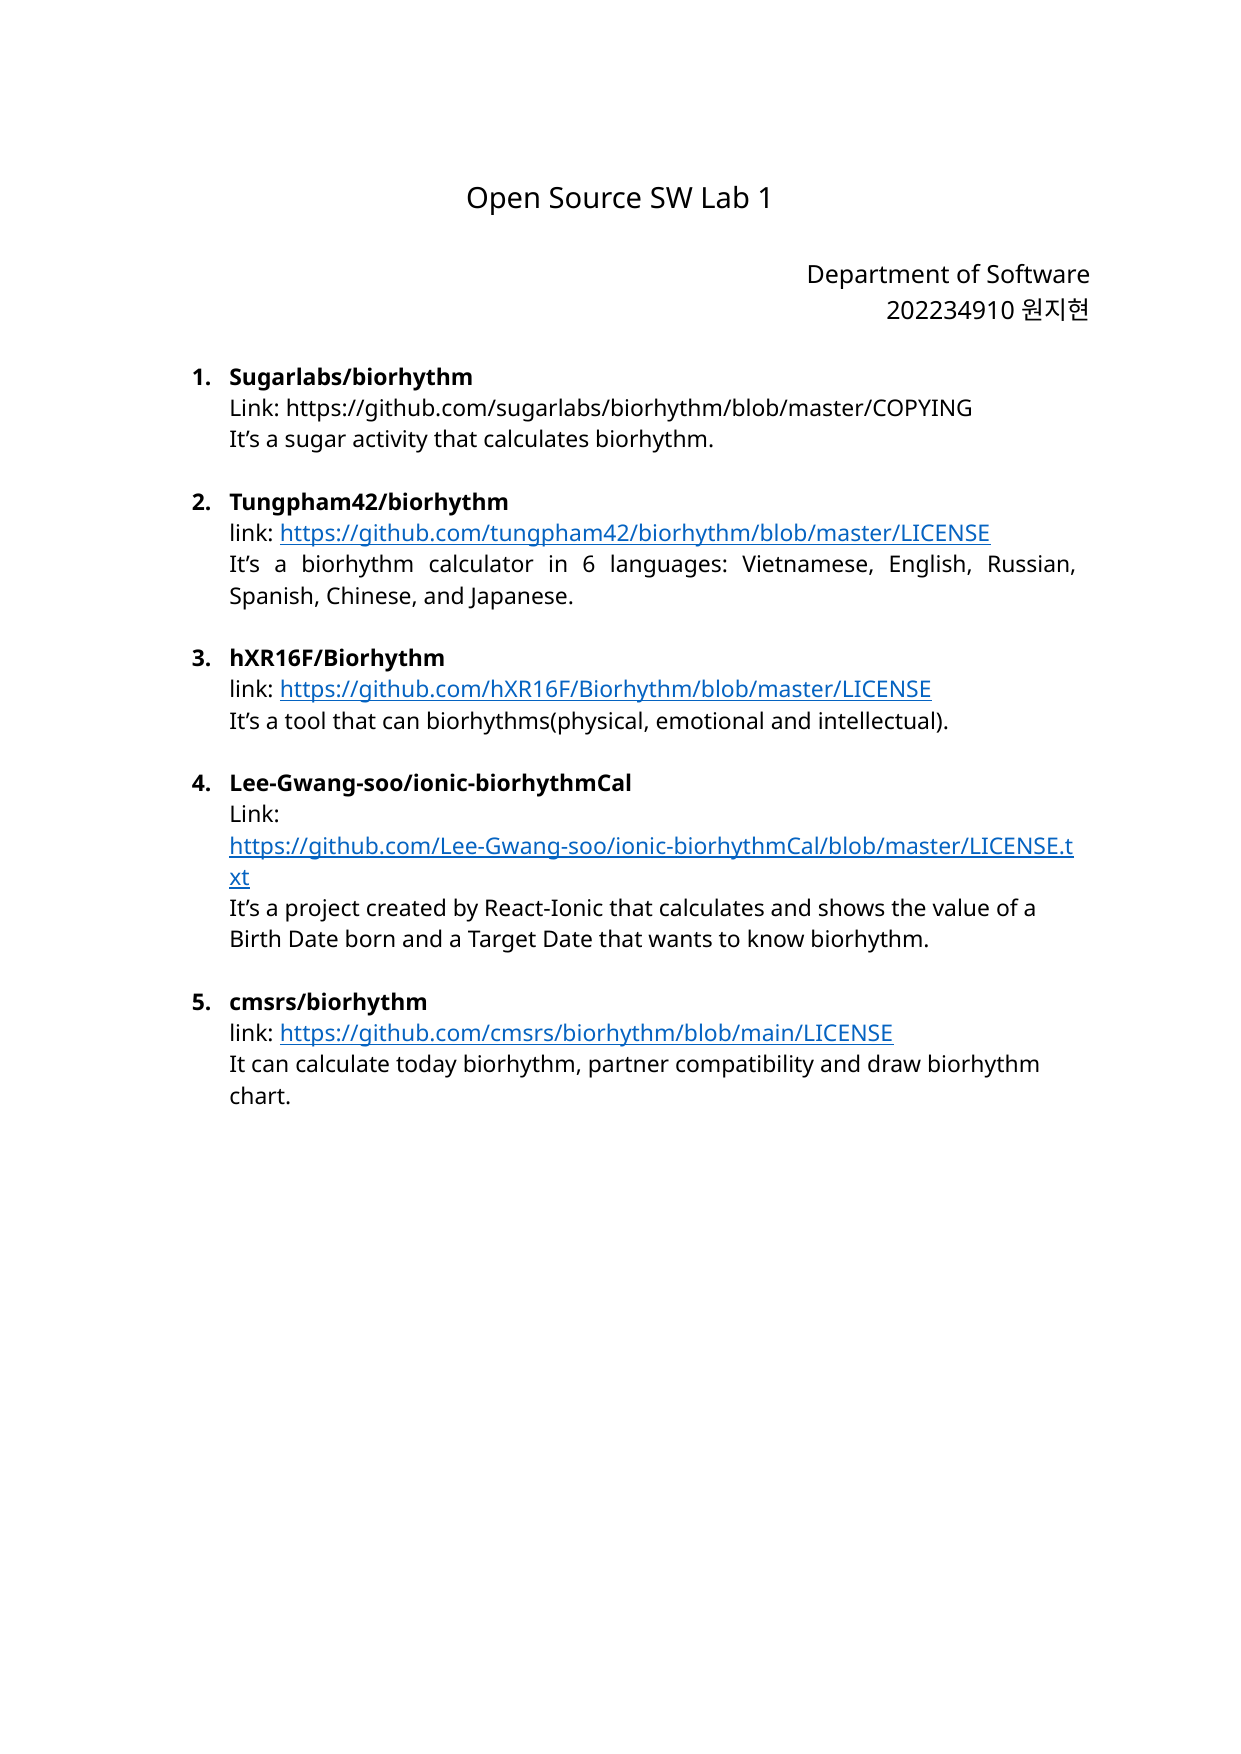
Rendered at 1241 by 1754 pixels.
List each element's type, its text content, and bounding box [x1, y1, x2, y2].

list It’s a project created by React-Ionic that calculates and shows the value of a Birth Date born and a Target Date that wants to know biorhythm. [229, 892, 1078, 955]
list It’s a sugar activity that calculates biorhythm. [229, 423, 1078, 455]
list link: https://github.com/tungpham42/biorhythm/blob/master/LICENSE [229, 517, 1078, 548]
list It’s a biorhythm calculator in 6 languages: Vietnamese, English, Russian, Spanish, Chinese, and Japanese. [229, 548, 1078, 611]
text Open Source SW Lab 1 [150, 177, 1090, 217]
list It’s a tool that can biorhythms(physical, emotional and intellectual). [229, 705, 1078, 736]
list It can calculate today biorhythm, partner compatibility and draw biorhythm chart. [229, 1048, 1078, 1111]
list Tungpham42/biorhythm [192, 486, 1078, 517]
list Link: https://github.com/sugarlabs/biorhythm/blob/master/COPYING [229, 392, 1078, 423]
list Lee-Gwang-soo/ionic-biorhythmCal [192, 767, 1078, 798]
list Sugarlabs/biorhythm [192, 361, 1078, 392]
list Link: https://github.com/Lee-Gwang-soo/ionic-biorhythmCal/blob/master/LICENSE.txt [229, 798, 1078, 892]
list cmsrs/biorhythm [192, 986, 1078, 1017]
list link: https://github.com/cmsrs/biorhythm/blob/main/LICENSE [229, 1017, 1078, 1048]
text 202234910 원지현 [150, 291, 1090, 327]
text Department of Software [150, 257, 1090, 291]
list link: https://github.com/hXR16F/Biorhythm/blob/master/LICENSE [229, 673, 1078, 705]
list hXR16F/Biorhythm [192, 642, 1078, 673]
